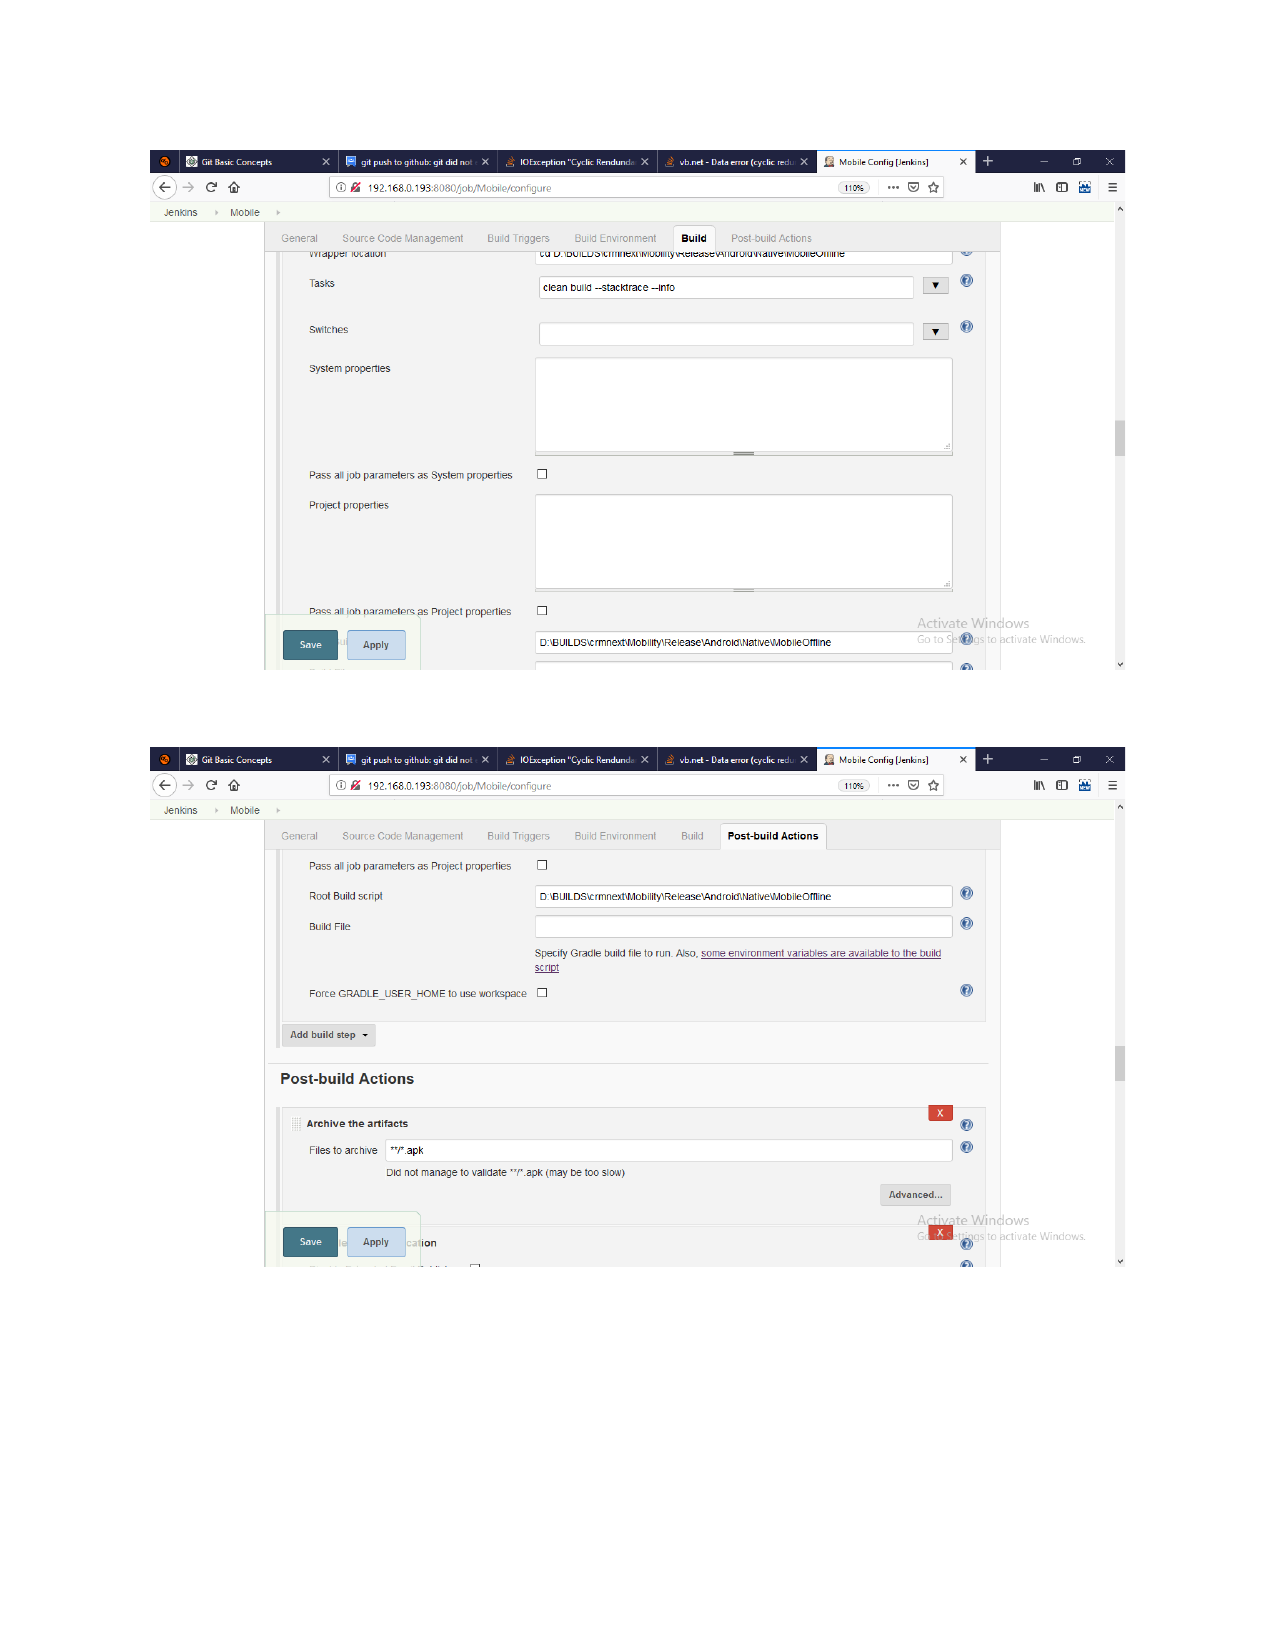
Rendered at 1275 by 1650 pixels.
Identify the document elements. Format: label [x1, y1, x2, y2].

picture [150, 747, 1125, 1267]
picture [150, 150, 1125, 670]
